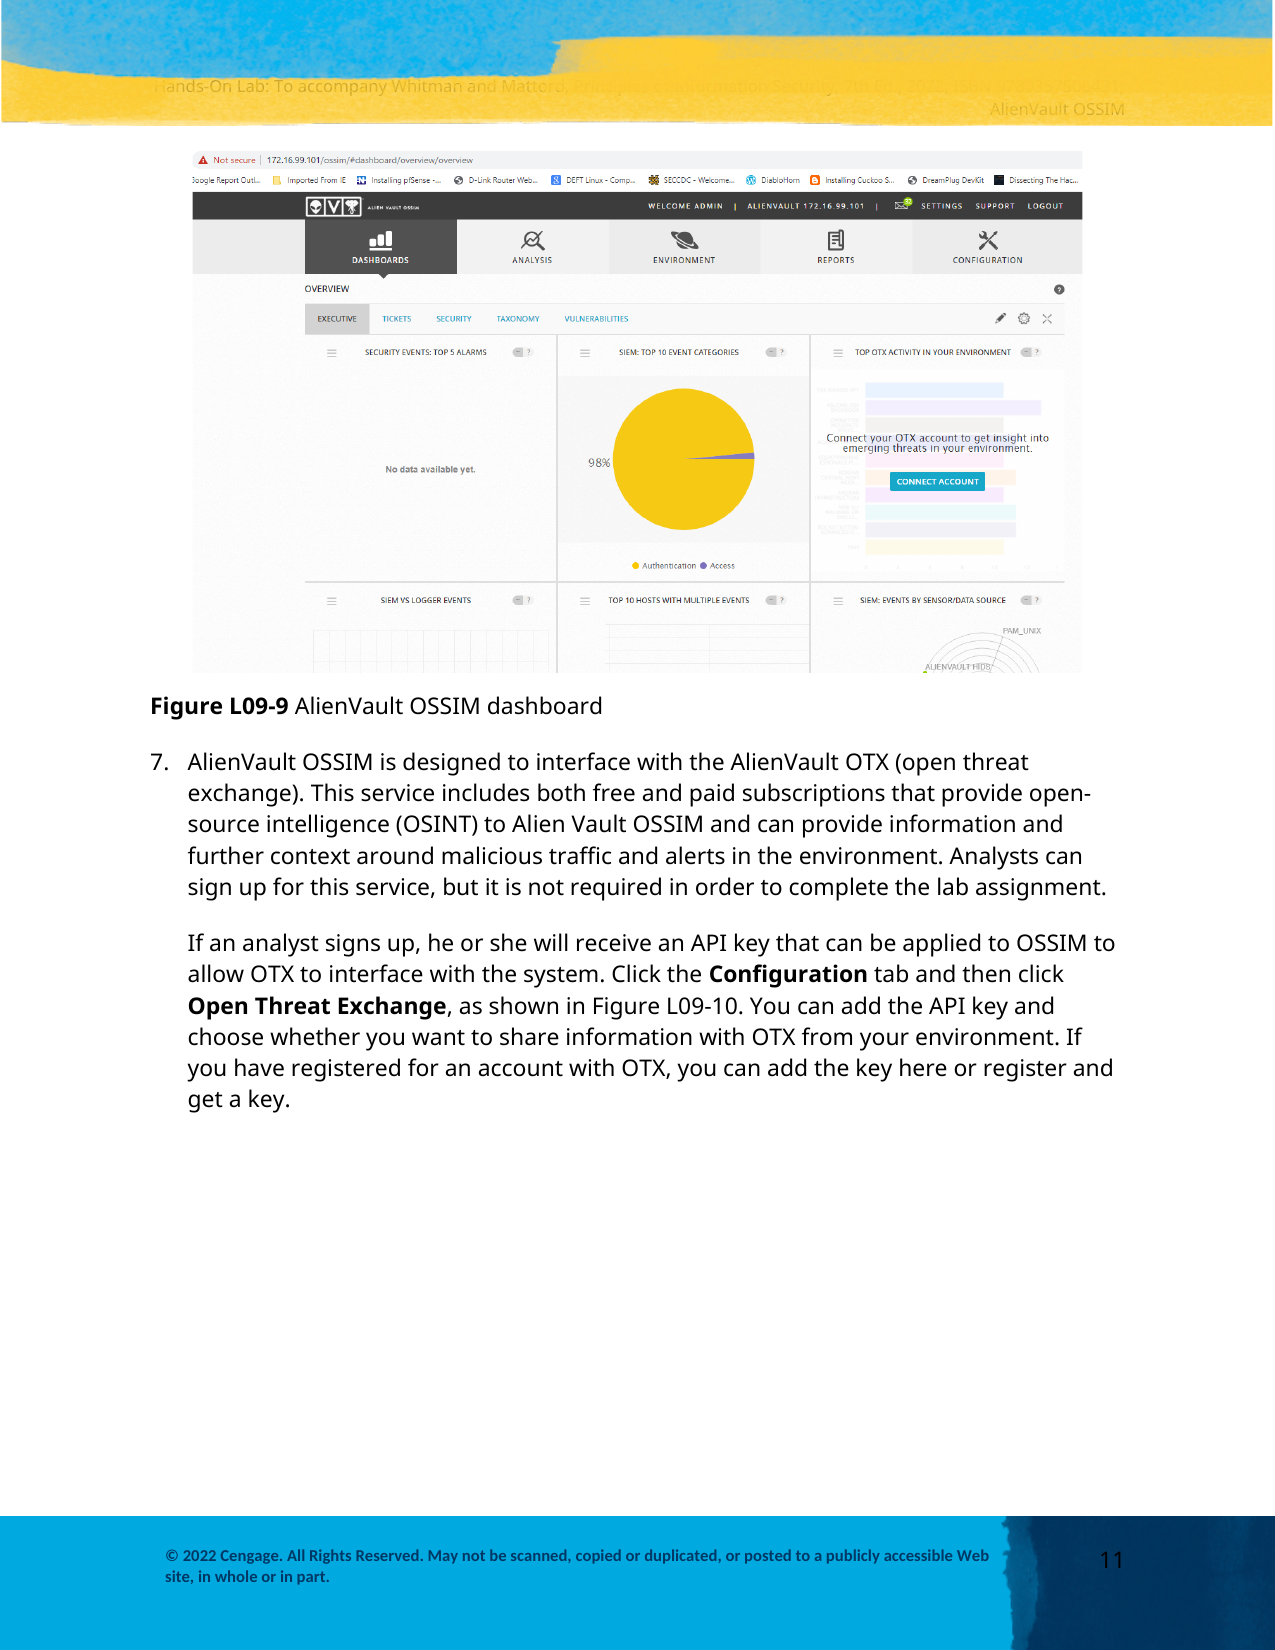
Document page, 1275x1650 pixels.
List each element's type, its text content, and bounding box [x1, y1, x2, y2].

list AlienVault OSSIM is designed to interface with the AlienVault OTX (open threat exchange). This service includes both free and paid subscriptions that provide open-source intelligence (OSINT) to Alien Vault OSSIM and can provide information and further context around malicious traffic and alerts in the environment. Analysts can sign up for this service, but it is not required in order to complete the lab assignment. [150, 746, 1125, 902]
text Figure L09-9 AlienVault OSSIM dashboard [150, 690, 1125, 721]
picture [192, 150, 1083, 673]
picture [1009, 1516, 1275, 1650]
text If an analyst signs up, he or she will receive an API key that can be applied to OSSIM to allow OTX to interface with the system. Click the Configuration tab and then click Open Threat Exchange, as shown in Figure L09-10. You can add the API key and choose whether you want to share information with OTX from your environment. If you have registered for an account with OTX, you can add the key here or register and get a key. [187, 927, 1125, 1115]
